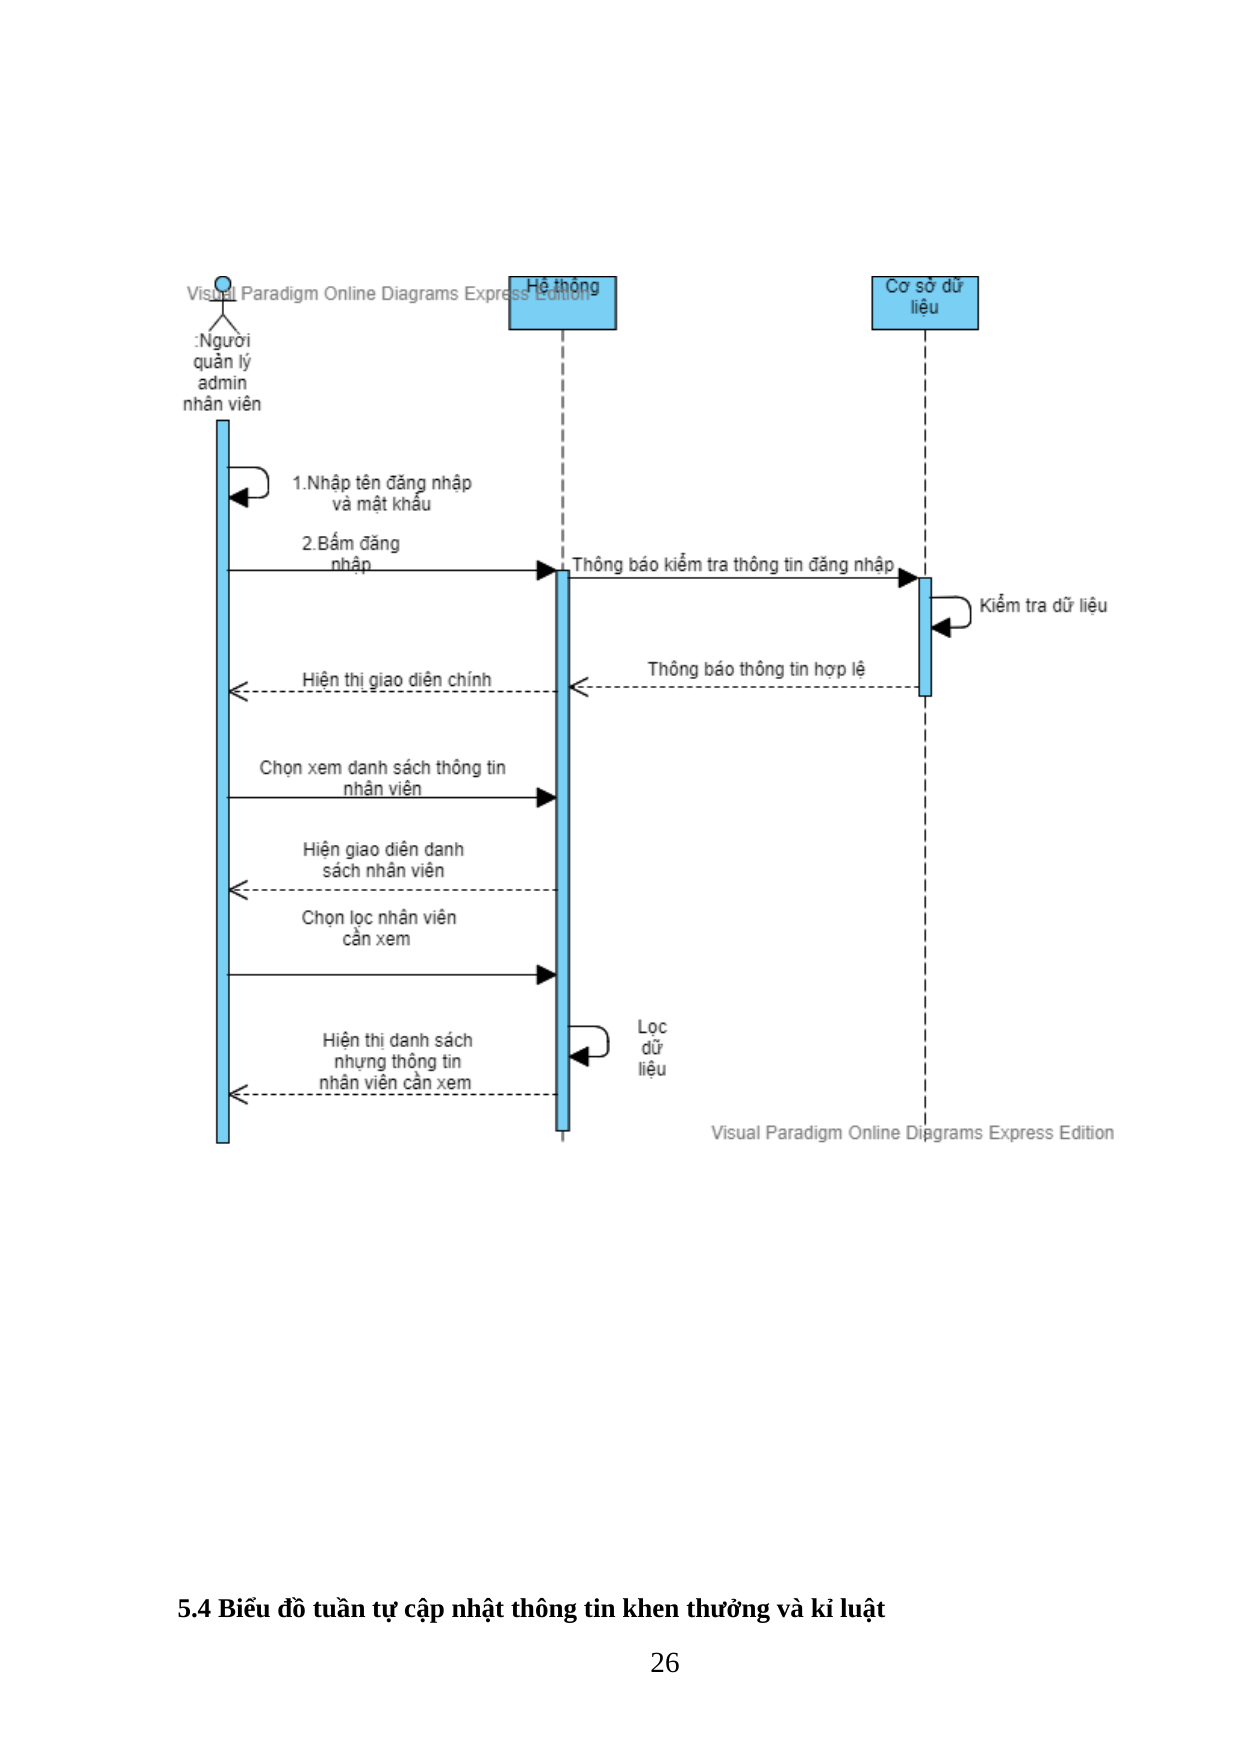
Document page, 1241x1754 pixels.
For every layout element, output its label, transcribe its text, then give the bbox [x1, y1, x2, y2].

picture [177, 276, 1123, 1147]
text 5.4 Biểu đồ tuần tự cập nhật thông tin khen thưởng và kỉ luật [177, 1592, 1122, 1623]
